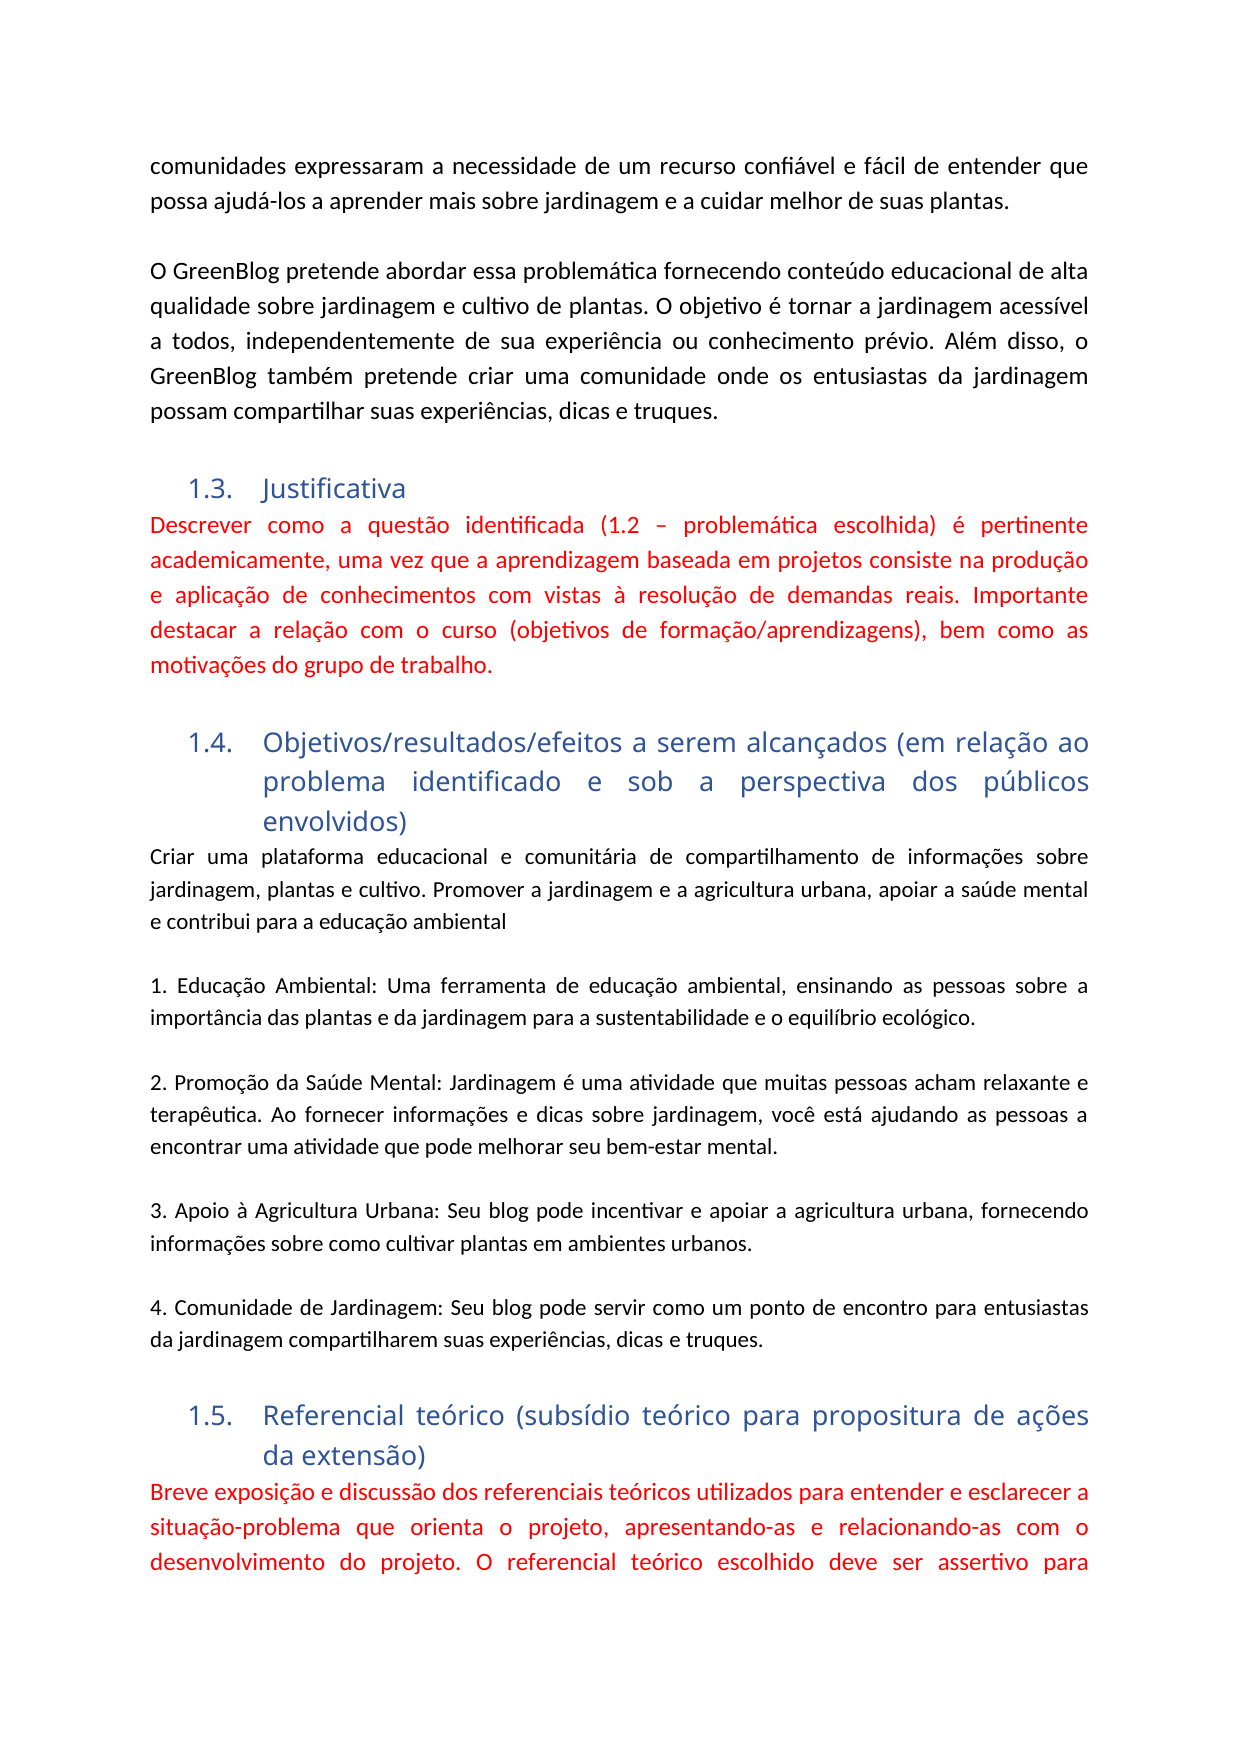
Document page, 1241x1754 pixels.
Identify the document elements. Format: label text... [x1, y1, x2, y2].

subtitle Referencial teórico (subsídio teórico para propositura de ações da extensão) [187, 1397, 1090, 1473]
text 4. Comunidade de Jardinagem: Seu blog pode servir como um ponto de encontro para entusiastas da jardinagem compartilharem suas experiências, dicas e truques. [150, 1293, 1090, 1353]
subtitle Objetivos/resultados/efeitos a serem alcançados (em relação ao problema identificado e sob a perspectiva dos públicos envolvidos) [187, 723, 1090, 839]
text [150, 150, 1090, 216]
text 2. Promoção da Saúde Mental: Jardinagem é uma atividade que muitas pessoas acham relaxante e terapêutica. Ao fornecer informações e dicas sobre jardinagem, você está ajudando as pessoas a encontrar uma atividade que pode melhorar seu bem-estar mental. [150, 1068, 1090, 1160]
subtitle Justificativa [187, 469, 1090, 506]
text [150, 1476, 1090, 1577]
text 1. Educação Ambiental: Uma ferramenta de educação ambiental, ensinando as pessoas sobre a importância das plantas e da jardinagem para a sustentabilidade e o equilíbrio ecológico. [150, 971, 1090, 1031]
text O GreenBlog pretende abordar essa problemática fornecendo conteúdo educacional de alta qualidade sobre jardinagem e cultivo de plantas. O objetivo é tornar a jardinagem acessível a todos, independentemente de sua experiência ou conhecimento prévio. Além disso, o GreenBlog também pretende criar uma comunidade onde os entusiastas da jardinagem possam compartilhar suas experiências, dicas e truques. [150, 255, 1090, 426]
text 3. Apoio à Agricultura Urbana: Seu blog pode incentivar e apoiar a agricultura urbana, fornecendo informações sobre como cultivar plantas em ambientes urbanos. [150, 1197, 1090, 1257]
text Descrever como a questão identificada (1.2 – problemática escolhida) é pertinente academicamente, uma vez que a aprendizagem baseada em projetos consiste na produção e aplicação de conhecimentos com vistas à resolução de demandas reais. Importante destacar a relação com o curso (objetivos de formação/aprendizagens), bem como as motivações do grupo de trabalho. [150, 509, 1090, 679]
text Criar uma plataforma educacional e comunitária de compartilhamento de informações sobre jardinagem, plantas e cultivo. Promover a jardinagem e a agricultura urbana, apoiar a saúde mental e contribui para a educação ambiental [150, 842, 1090, 935]
